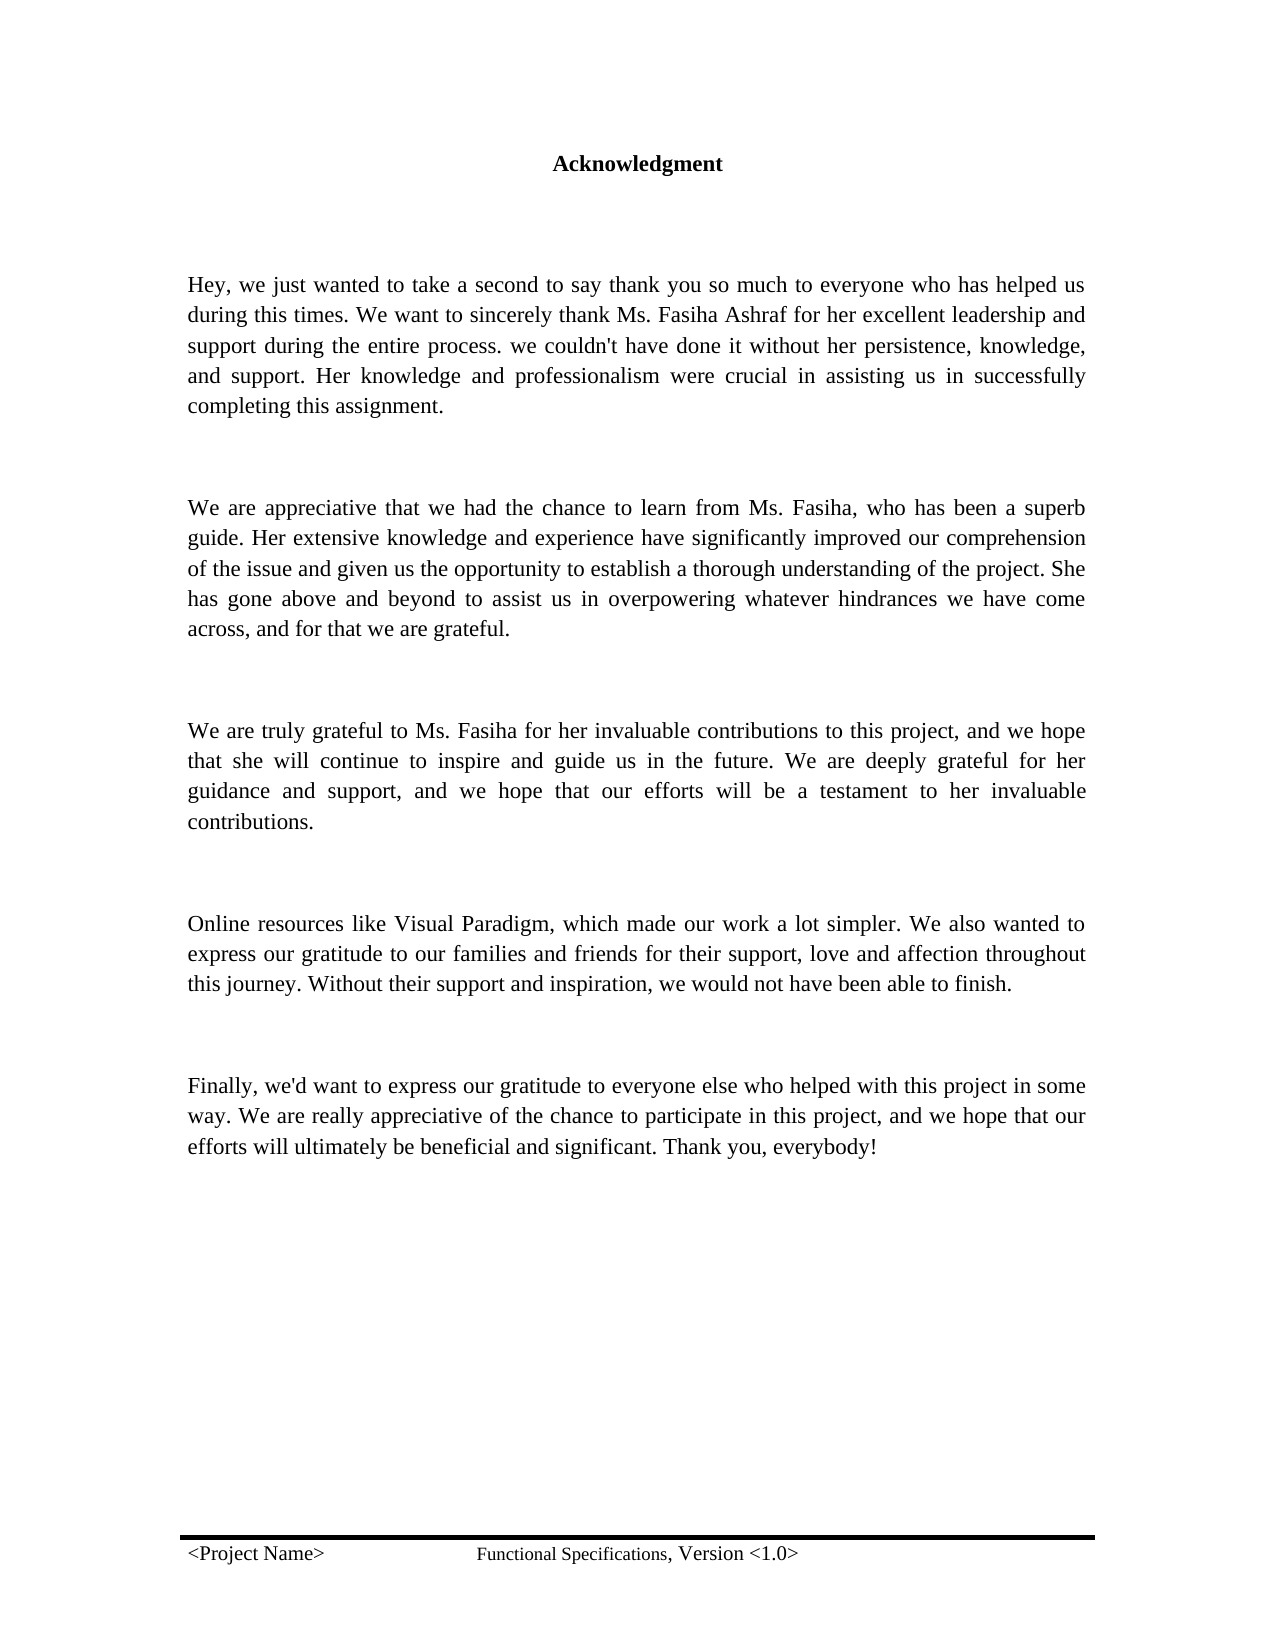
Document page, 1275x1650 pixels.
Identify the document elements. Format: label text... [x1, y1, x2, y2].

text We are truly grateful to Ms. Fasiha for her invaluable contributions to this project, and we hope that she will continue to inspire and guide us in the future. We are deeply grateful for her guidance and support, and we hope that our efforts will be a testament to her invaluable contributions. [187, 717, 1087, 834]
text Online resources like Visual Paradigm, which made our work a lot simpler. We also wanted to express our gratitude to our families and friends for their support, love and affection throughout this journey. Without their support and inspiration, we would not have been able to finish. [187, 910, 1087, 997]
text Hey, we just wanted to take a second to say thank you so much to everyone who has helped us during this times. We want to sincerely thank Ms. Fasiha Ashraf for her excellent leadership and support during the entire process. we couldn't have done it without her persistence, knowledge, and support. Her knowledge and professionalism were crucial in assisting us in successfully completing this assignment. [187, 271, 1087, 418]
text Acknowledgment [187, 150, 1087, 176]
text Finally, we'd want to express our gratitude to everyone else who helped with this project in some way. We are really appreciative of the chance to participate in this project, and we hope that our efforts will ultimately be beneficial and significant. Thank you, everybody! [187, 1072, 1087, 1159]
text We are appreciative that we had the chance to learn from Ms. Fasiha, who has been a superb guide. Her extensive knowledge and experience have significantly improved our comprehension of the issue and given us the opportunity to establish a thorough understanding of the project. She has gone above and beyond to assist us in overpowering whatever hindrances we have come across, and for that we are grateful. [187, 494, 1087, 641]
